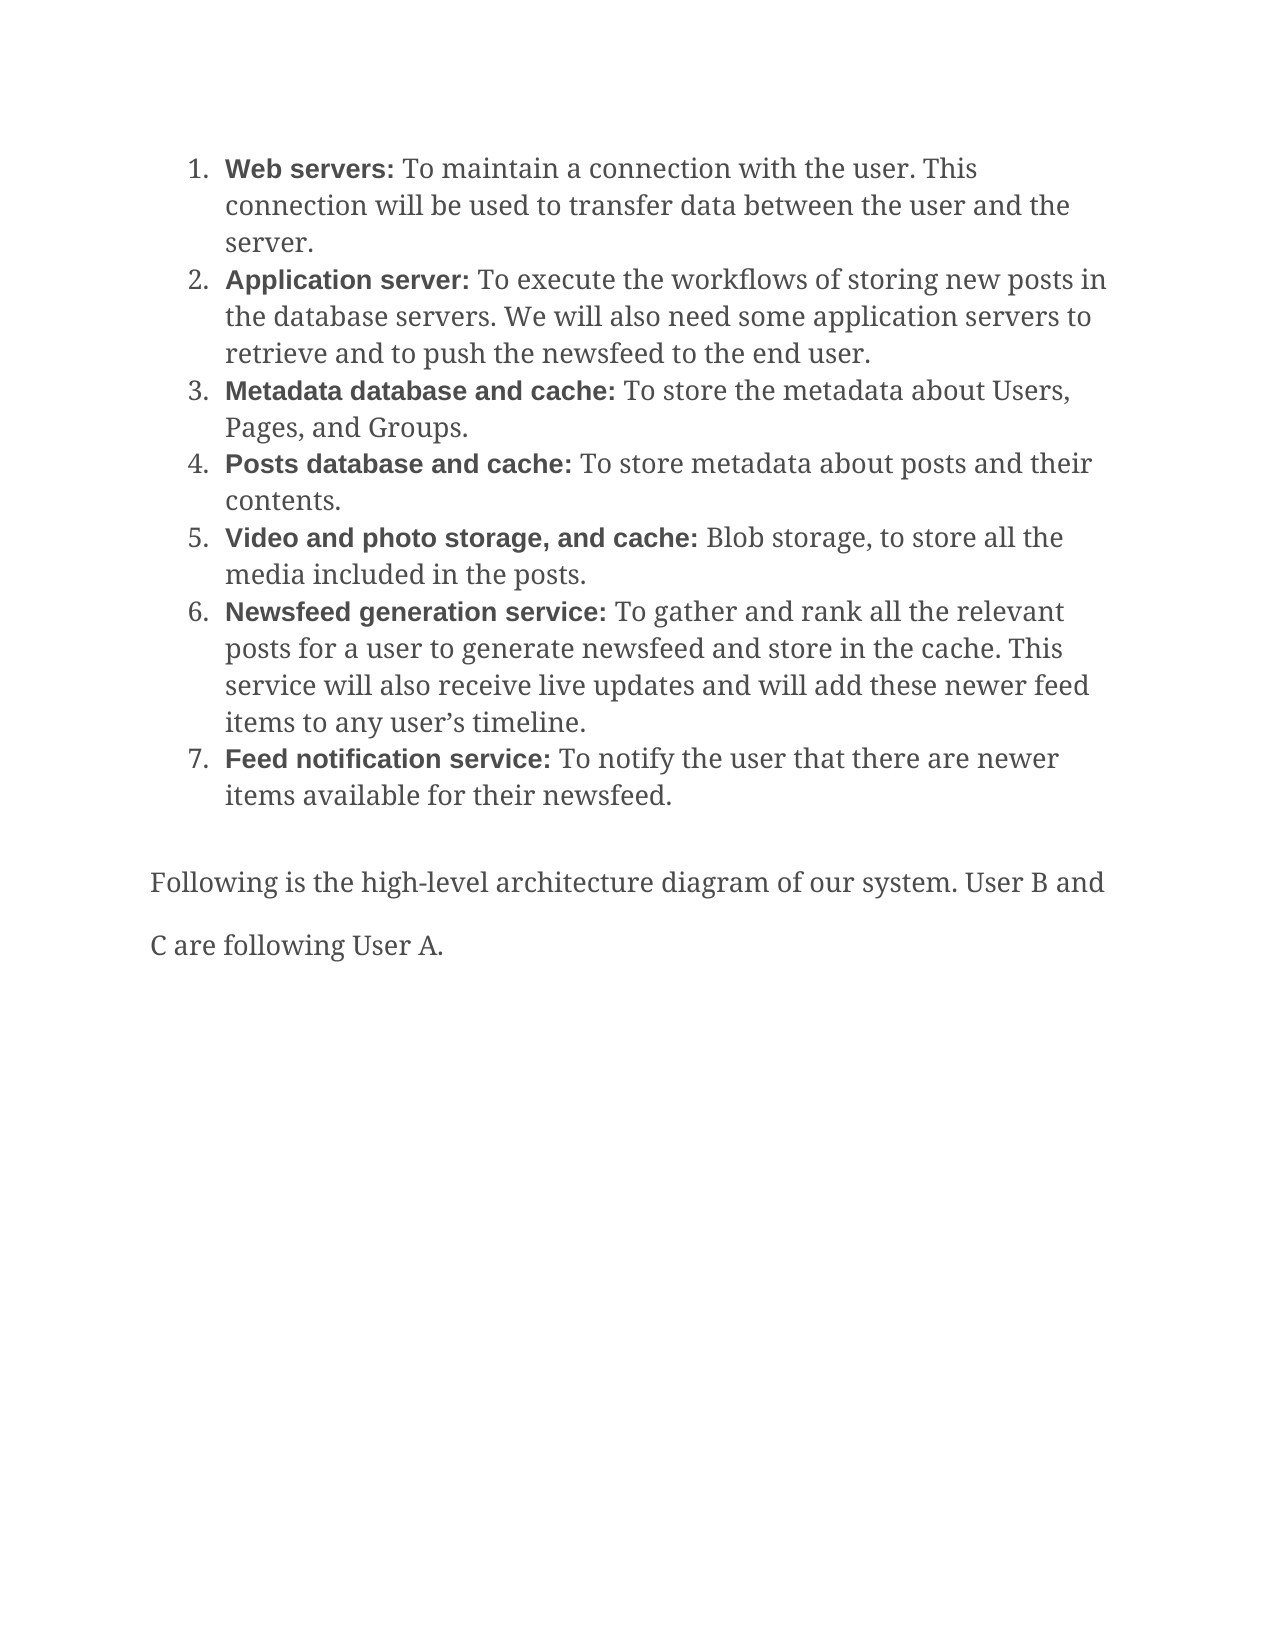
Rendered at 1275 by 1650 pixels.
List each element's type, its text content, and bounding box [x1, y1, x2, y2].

list Metadata database and cache: To store the metadata about Users, Pages, and Groups. [187, 371, 1125, 445]
list Web servers: To maintain a connection with the user. This connection will be used to transfer data between the user and the server. [187, 150, 1125, 261]
list Video and photo storage, and cache: Blob storage, to store all the media included in the posts. [187, 519, 1125, 592]
list Feed notification service: To notify the user that there are newer items available for their newsfeed. [187, 740, 1125, 814]
text Following is the high-level architecture diagram of our system. User B and C are following User A. [150, 864, 1125, 963]
list Application server: To execute the workflows of storing new posts in the database servers. We will also need some application servers to retrieve and to push the newsfeed to the end user. [187, 261, 1125, 371]
list Newsfeed generation service: To gather and rank all the relevant posts for a user to generate newsfeed and store in the cache. This service will also receive live updates and will add these newer feed items to any user’s timeline. [187, 592, 1125, 740]
list Posts database and cache: To store metadata about posts and their contents. [187, 445, 1125, 519]
